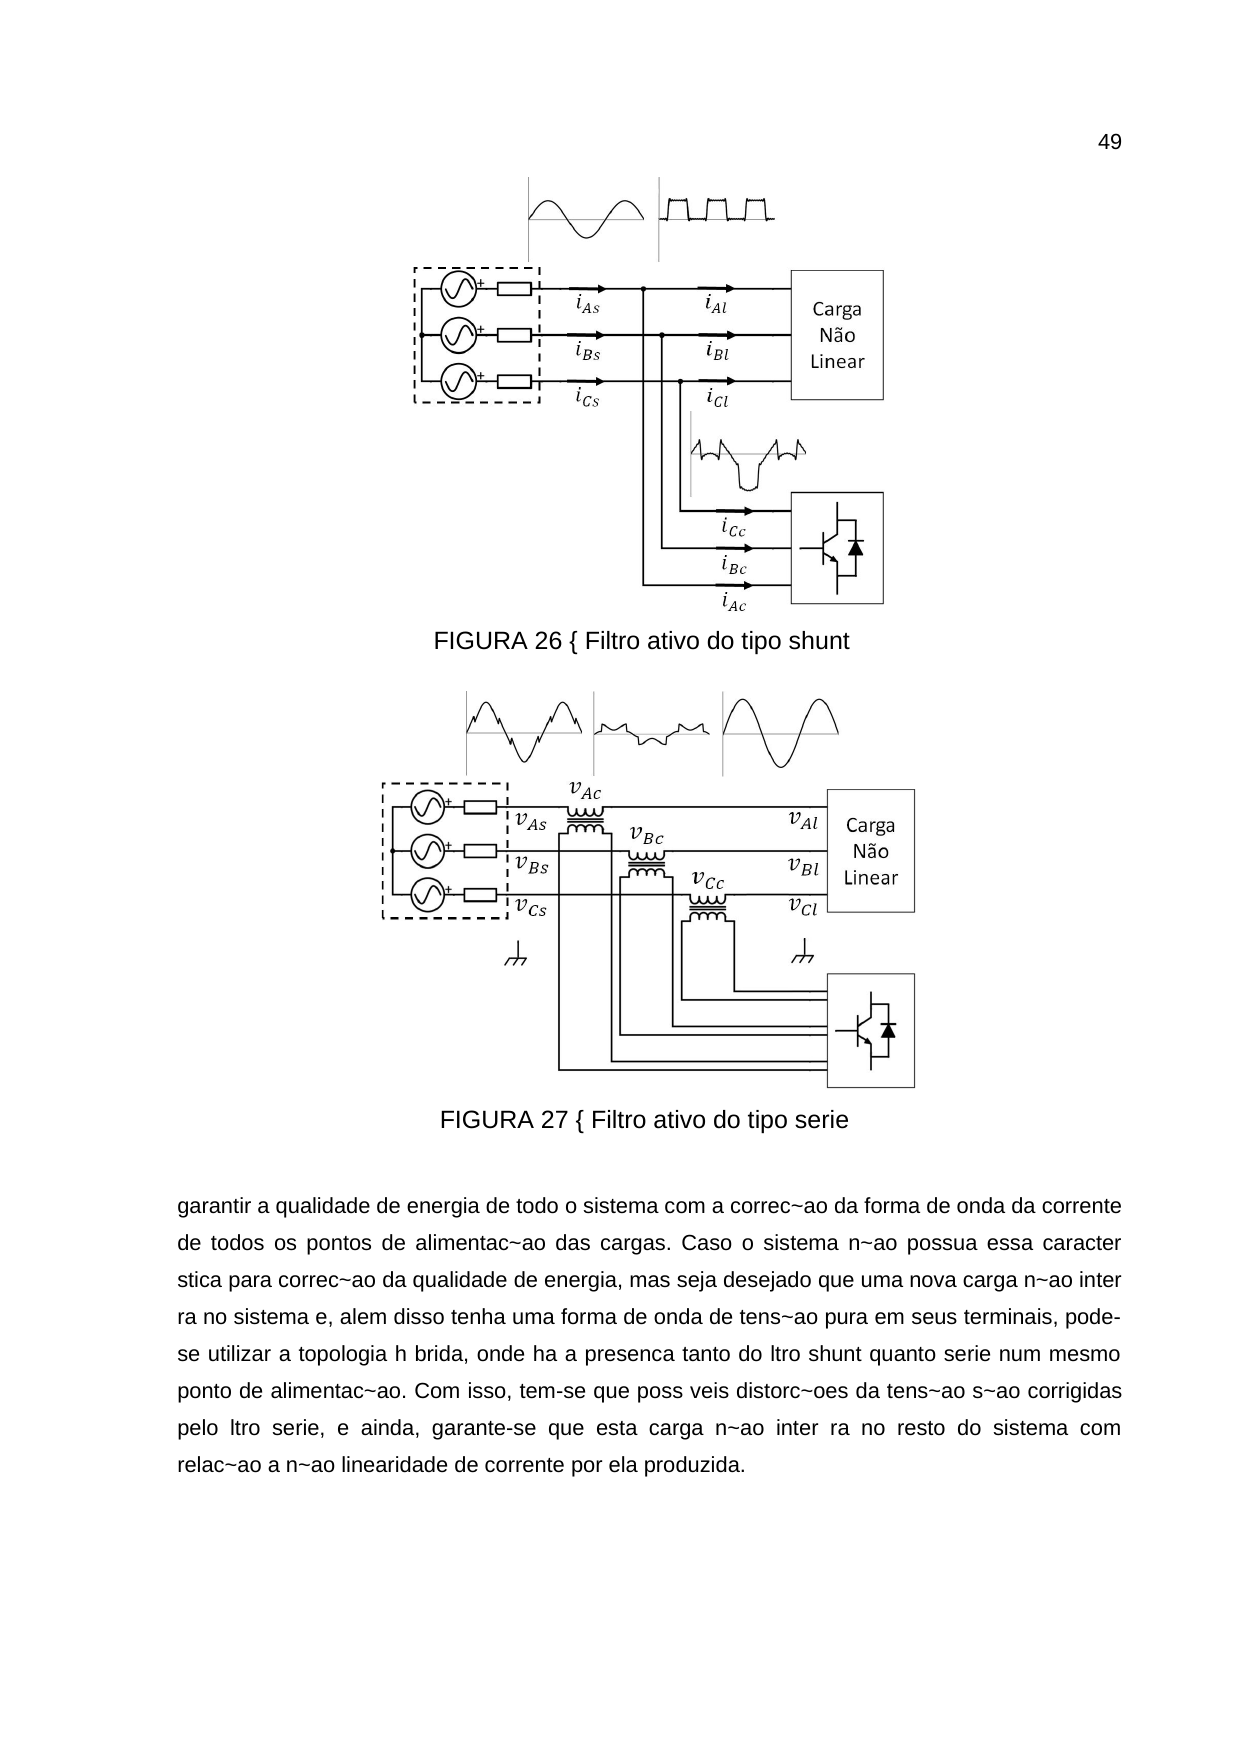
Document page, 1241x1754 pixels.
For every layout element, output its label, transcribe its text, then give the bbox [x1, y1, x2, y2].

text FIGURA 26 { Filtro ativo do tipo shunt [433, 626, 1123, 655]
text FIGURA 27 { Filtro ativo do tipo serie [439, 1106, 1123, 1134]
picture [381, 691, 918, 1095]
picture [413, 177, 886, 616]
text 49 [1098, 129, 1123, 154]
text garantir a qualidade de energia de todo o sistema com a correc~ao da forma de onda da corrente de todos os pontos de alimentac~ao das cargas. Caso o sistema n~ao possua essa caracter stica para correc~ao da qualidade de energia, mas seja desejado que uma nova carga n~ao inter ra no sistema e, alem disso tenha uma forma de onda de tens~ao pura em seus terminais, pode-se utilizar a topologia h brida, onde ha a presenca tanto do ltro shunt quanto serie num mesmo ponto de alimentac~ao. Com isso, tem-se que poss veis distorc~oes da tens~ao s~ao corrigidas pelo ltro serie, e ainda, garante-se que esta carga n~ao inter ra no resto do sistema com relac~ao a n~ao linearidade de corrente por ela produzida. [177, 1193, 1123, 1477]
